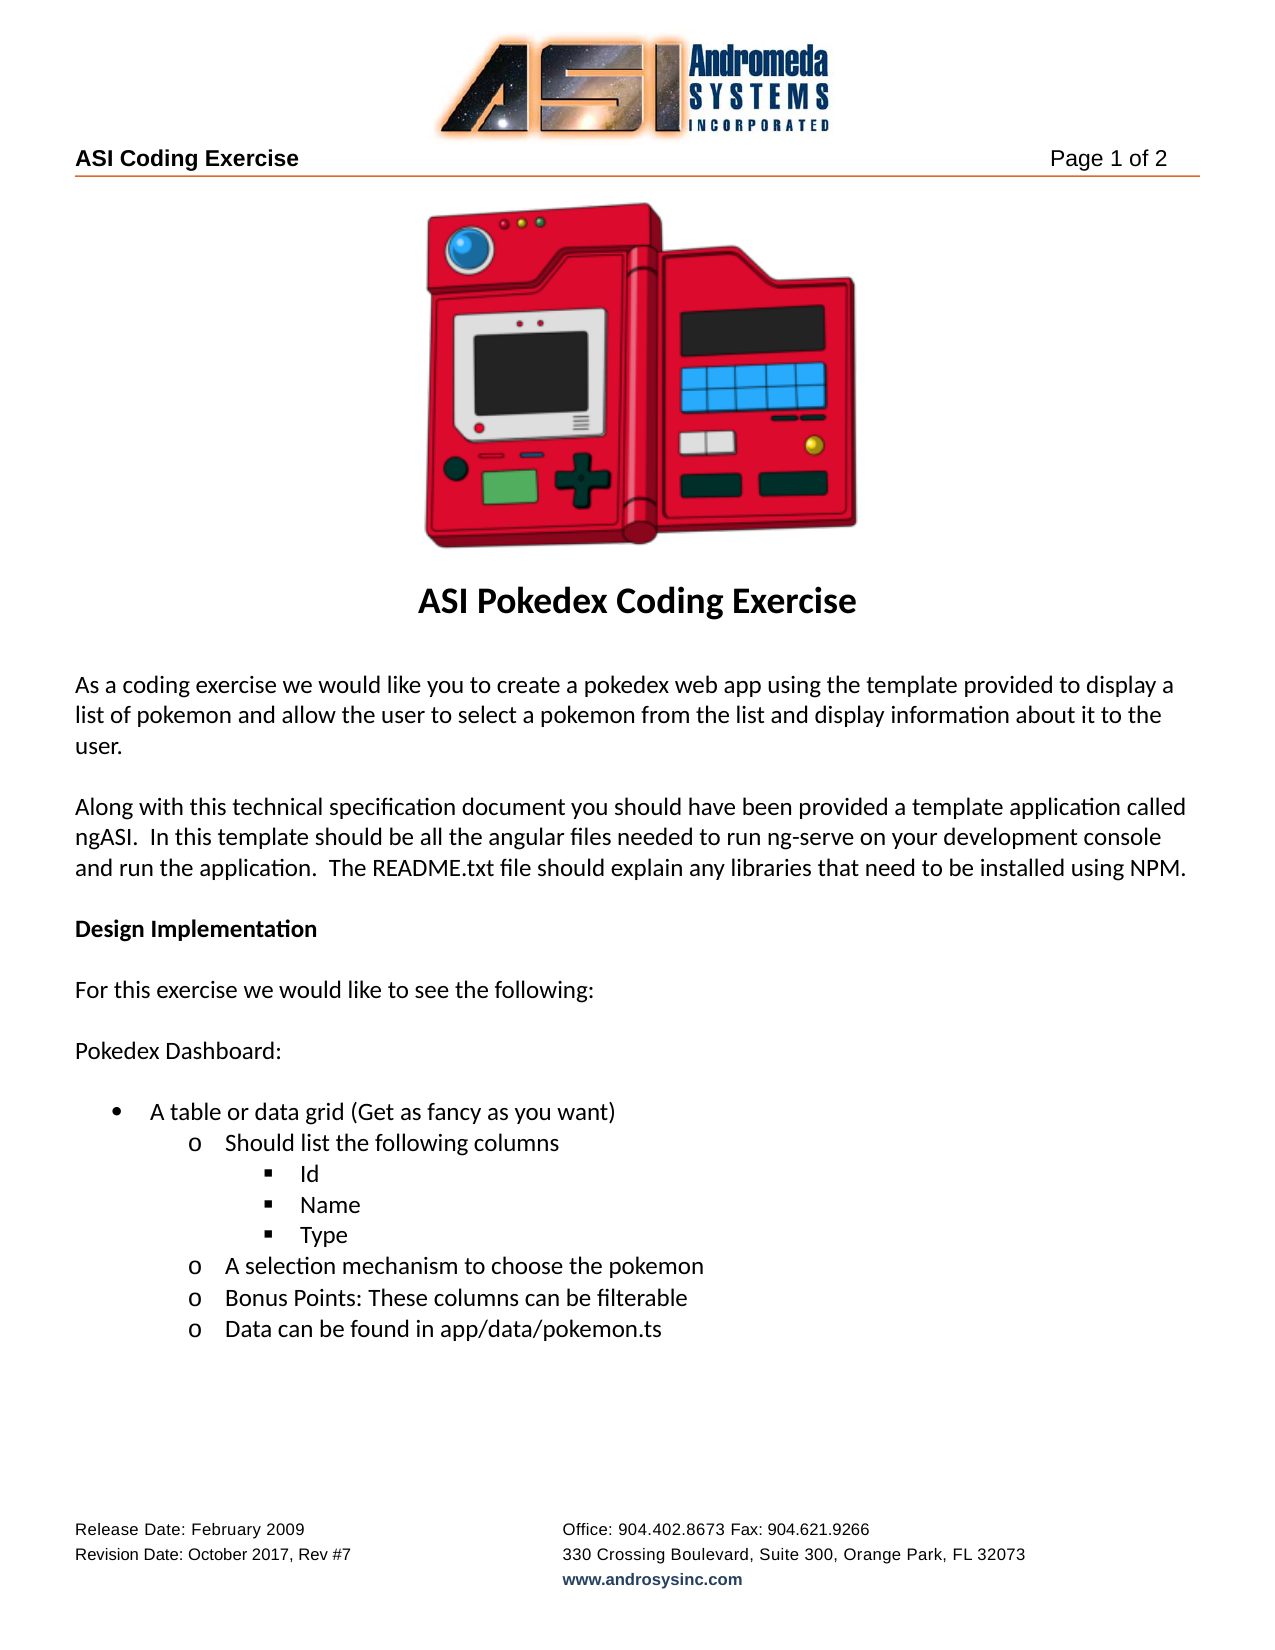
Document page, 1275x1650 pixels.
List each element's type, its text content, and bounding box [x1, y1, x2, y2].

list Bonus Points: These columns can be filterable [187, 1282, 1200, 1313]
list Id [262, 1158, 1200, 1189]
text Design Implementation [75, 913, 1200, 943]
text For this exercise we would like to see the following: [75, 974, 1200, 1004]
picture [427, 28, 848, 145]
text Along with this technical specification document you should have been provided a template application called ngASI. In this template should be all the angular files needed to run ng-serve on your development console and run the application. The README.txt file should explain any libraries that need to be installed using NPM. [75, 791, 1200, 882]
list A selection mechanism to choose the pokemon [187, 1250, 1200, 1282]
text As a coding exercise we would like you to create a pokedex web app using the template provided to display a list of pokemon and allow the user to select a pokemon from the list and display information about it to the user. [75, 669, 1200, 760]
list Name [262, 1189, 1200, 1219]
text ASI Pokedex Coding Exercise [75, 577, 1200, 623]
picture [403, 195, 872, 554]
list Should list the following columns [187, 1127, 1200, 1158]
list Type [262, 1219, 1200, 1250]
text Pokedex Dashboard: [75, 1035, 1200, 1066]
list A table or data grid (Get as fancy as you want) [112, 1096, 1200, 1127]
list Data can be found in app/data/pokemon.ts [187, 1313, 1200, 1345]
